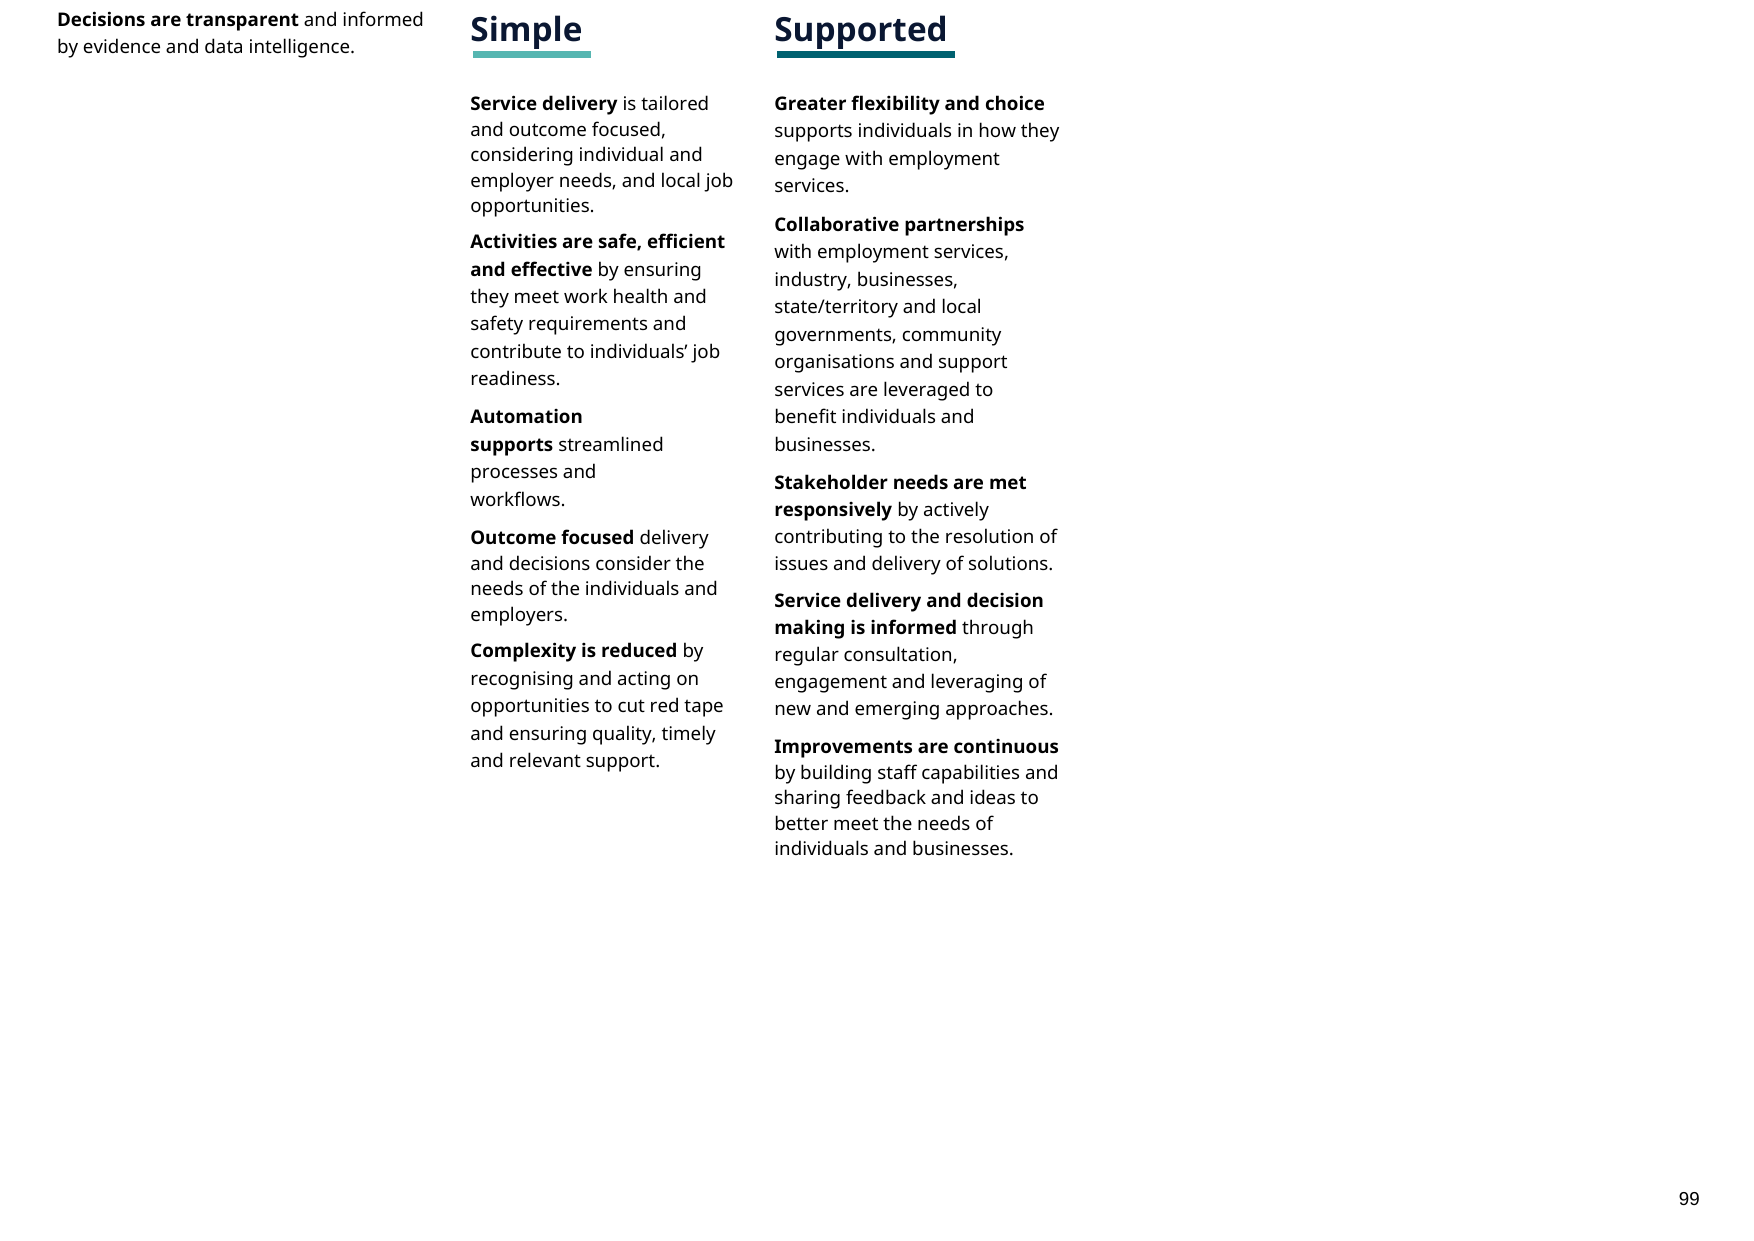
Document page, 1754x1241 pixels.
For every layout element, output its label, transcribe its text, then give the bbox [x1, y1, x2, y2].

text Service delivery is tailored and outcome focused, considering individual and employer needs, and local job opportunities. [470, 90, 744, 218]
text Decisions are transparent and informed by evidence and data intelligence. [57, 6, 441, 59]
text Greater flexibility and choice supports individuals in how they engage with employment services. [774, 90, 1063, 198]
text Collaborative partnerships with employment services, industry, businesses, state/territory and local governments, community organisations and support services are leveraged to benefit individuals and businesses. [774, 211, 1044, 457]
text Improvements are continuous by building staff capabilities and sharing feedback and ideas to better meet the needs of individuals and businesses. [774, 733, 1063, 861]
text Complexity is reduced by recognising and acting on opportunities to cut red tape and ensuring quality, timely and relevant support. [470, 637, 729, 773]
text Automation supports streamlined processes and workflows. [470, 403, 670, 512]
text Stakeholder needs are met responsively by actively contributing to the resolution of issues and delivery of solutions. [774, 470, 1063, 576]
text Activities are safe, efficient and effective by ensuring they meet work health and safety requirements and contribute to individuals’ job readiness. [470, 229, 730, 391]
text Supported [774, 6, 1063, 51]
text Simple [470, 6, 744, 51]
text Service delivery and decision making is informed through regular consultation, engagement and leveraging of new and emerging approaches. [774, 588, 1062, 721]
text Outcome focused delivery and decisions consider the needs of the individuals and employers. [470, 524, 744, 627]
